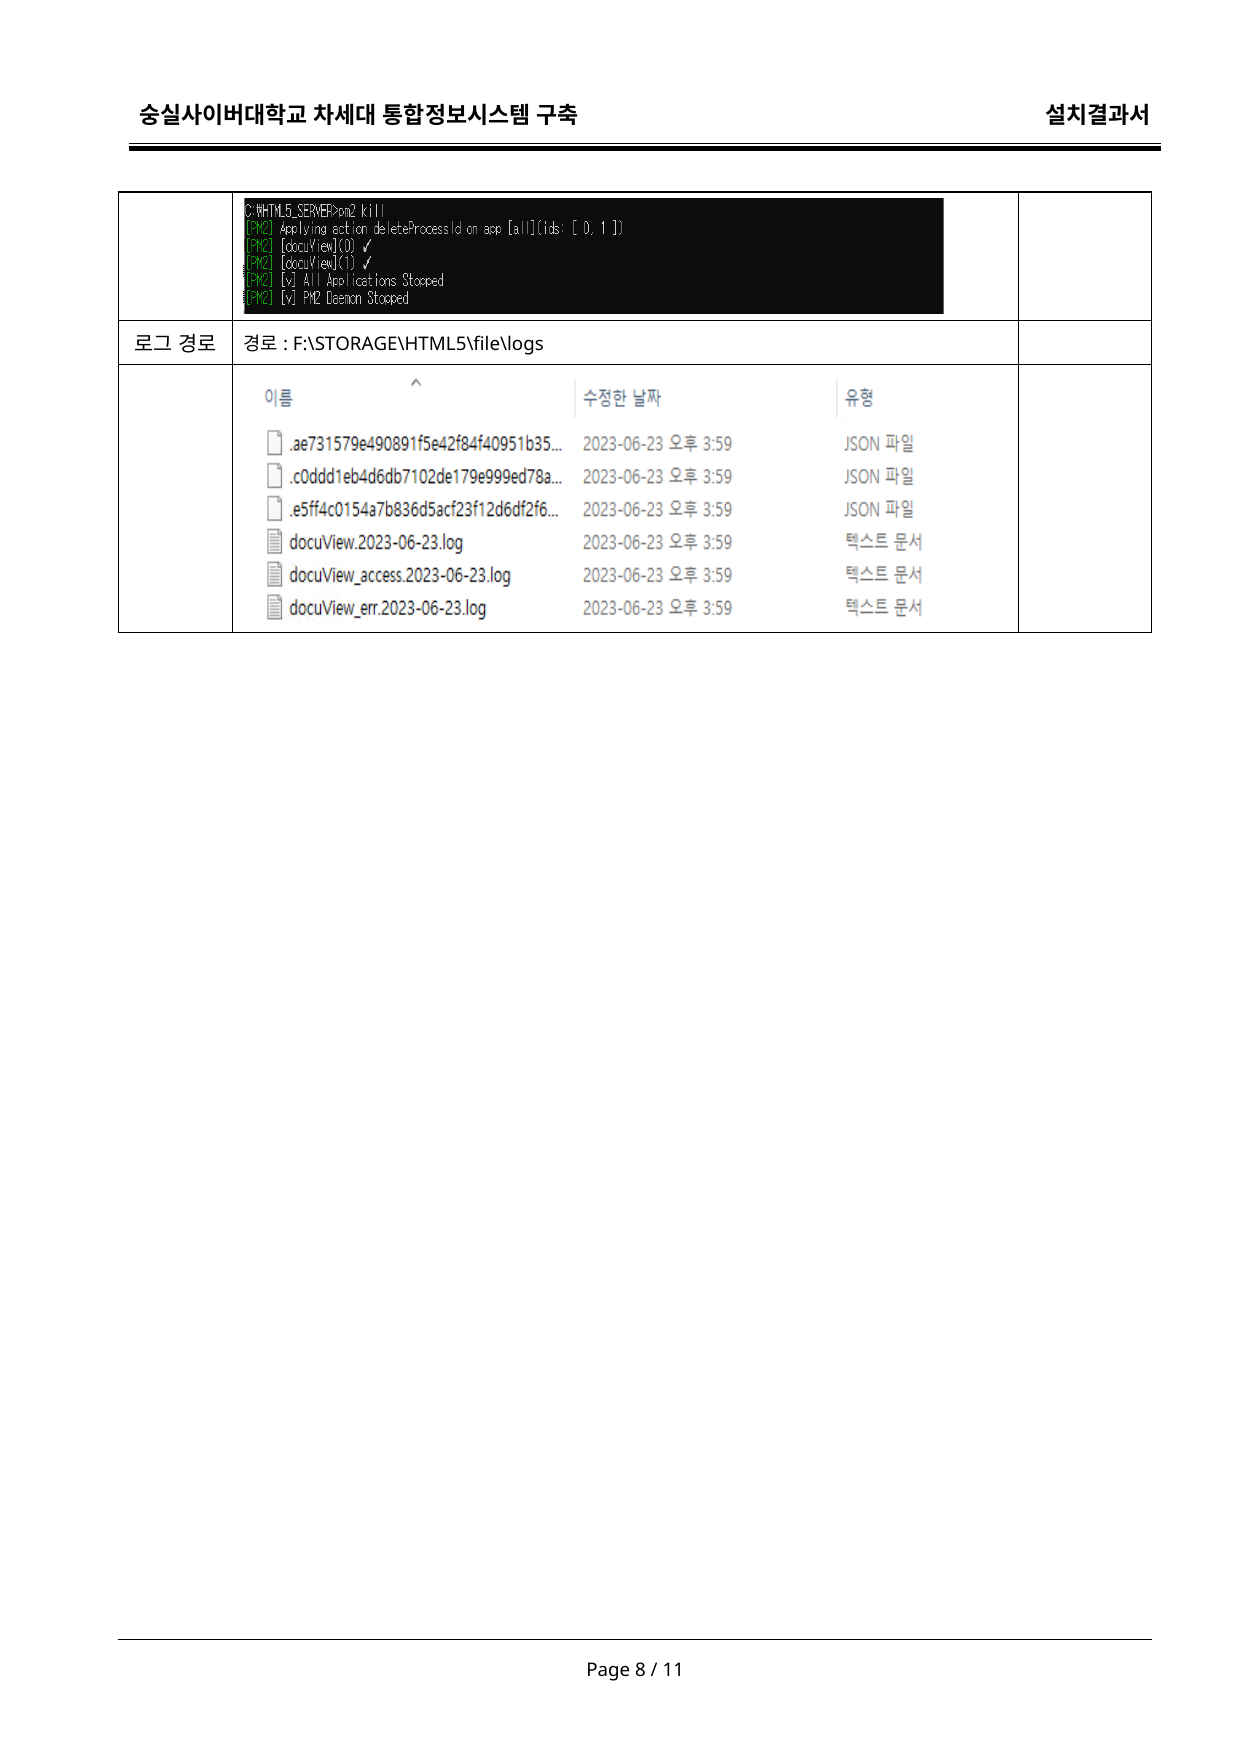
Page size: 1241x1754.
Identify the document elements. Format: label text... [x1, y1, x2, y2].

table_cell 경로 : F:\STORAGE\HTML5\file\logs [233, 321, 1018, 364]
picture [243, 198, 944, 314]
picture [243, 371, 972, 626]
table_cell [233, 365, 1018, 632]
table_cell [1019, 321, 1151, 364]
table_cell [119, 365, 232, 632]
table_cell 기동 실행 결과 중지 명령어 결과 [233, 193, 1018, 320]
table_cell [1019, 365, 1151, 632]
table_cell 로그 경로 [119, 321, 232, 364]
table_cell [1019, 193, 1151, 320]
